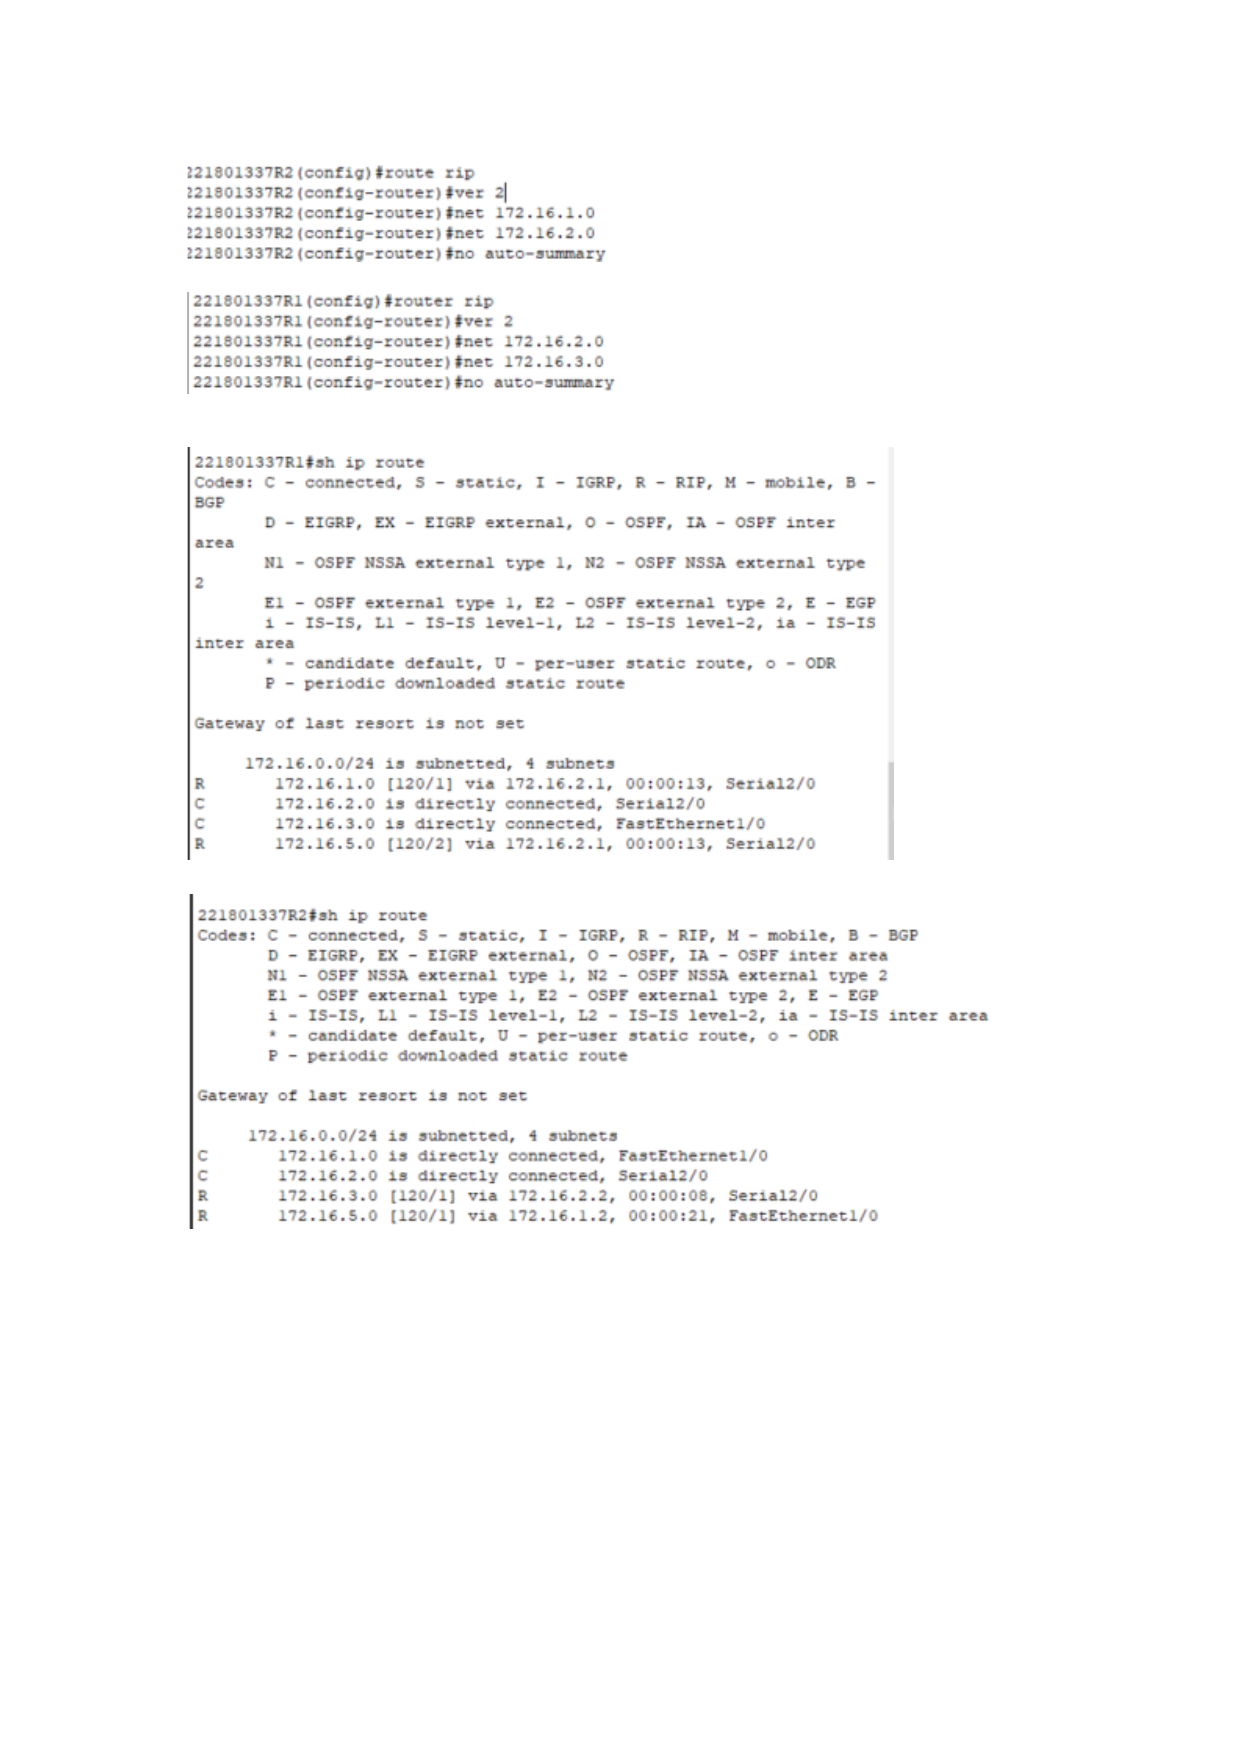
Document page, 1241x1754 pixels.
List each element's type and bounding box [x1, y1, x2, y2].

picture [187, 447, 894, 860]
picture [187, 292, 644, 394]
picture [187, 162, 654, 262]
picture [187, 894, 1041, 1229]
